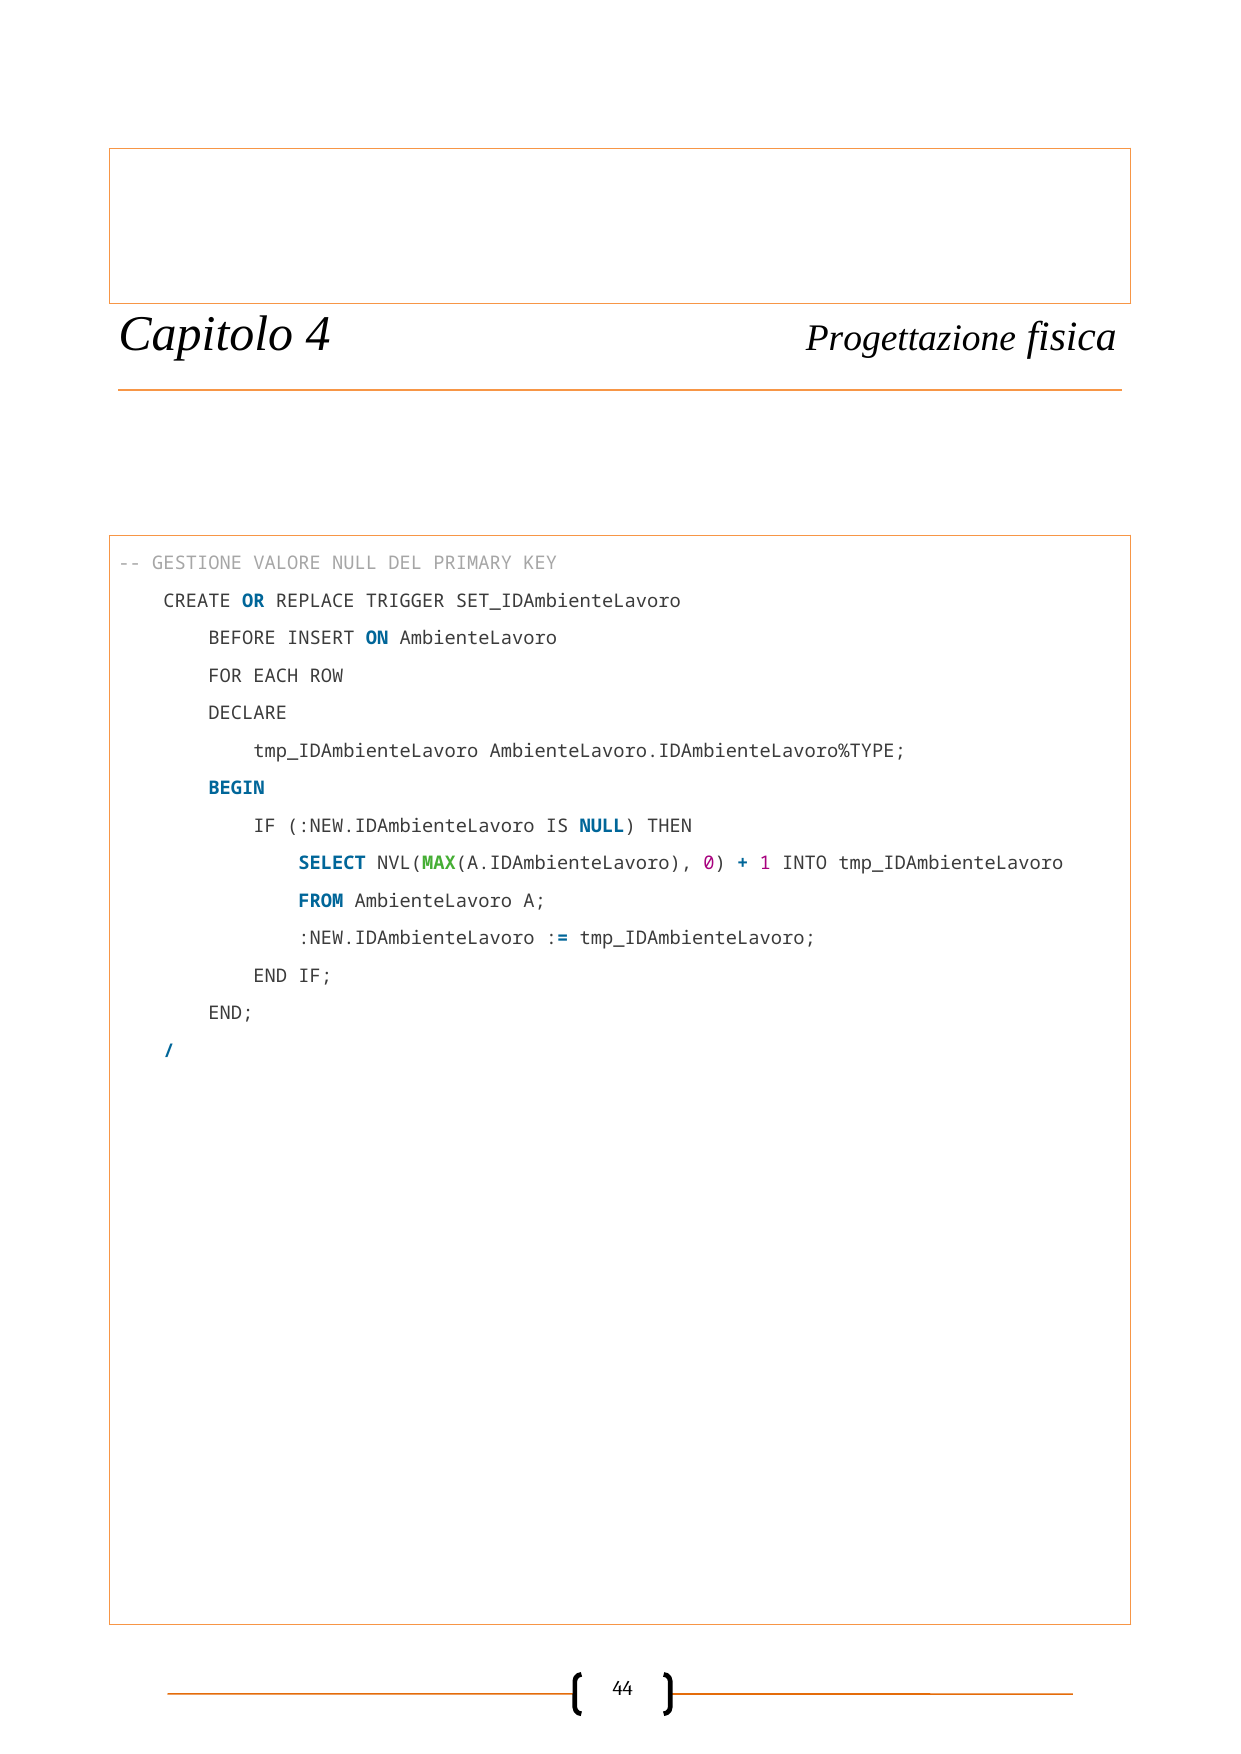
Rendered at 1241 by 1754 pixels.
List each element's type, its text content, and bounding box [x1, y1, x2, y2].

text :NEW.IDAmbienteLavoro := tmp_IDAmbienteLavoro; [118, 913, 1122, 950]
text DECLARE [118, 688, 1122, 725]
text Capitolo 4 Progettazione fisica [118, 304, 1122, 361]
text END; [118, 988, 1122, 1025]
text BEGIN [118, 763, 1122, 800]
text IF (:NEW.IDAmbienteLavoro IS NULL) THEN [118, 800, 1122, 838]
text / [118, 1025, 1122, 1063]
text FOR EACH ROW [118, 650, 1122, 688]
text tmp_IDAmbienteLavoro AmbienteLavoro.IDAmbienteLavoro%TYPE; [118, 725, 1122, 763]
text END IF; [118, 950, 1122, 988]
text -- GESTIONE VALORE NULL DEL PRIMARY KEY [110, 536, 1130, 575]
text SELECT NVL(MAX(A.IDAmbienteLavoro), 0) + 1 INTO tmp_IDAmbienteLavoro [118, 838, 1122, 875]
text FROM AmbienteLavoro A; [118, 875, 1122, 913]
text CREATE OR REPLACE TRIGGER SET_IDAmbienteLavoro [118, 575, 1122, 613]
text BEFORE INSERT ON AmbienteLavoro [118, 613, 1122, 650]
